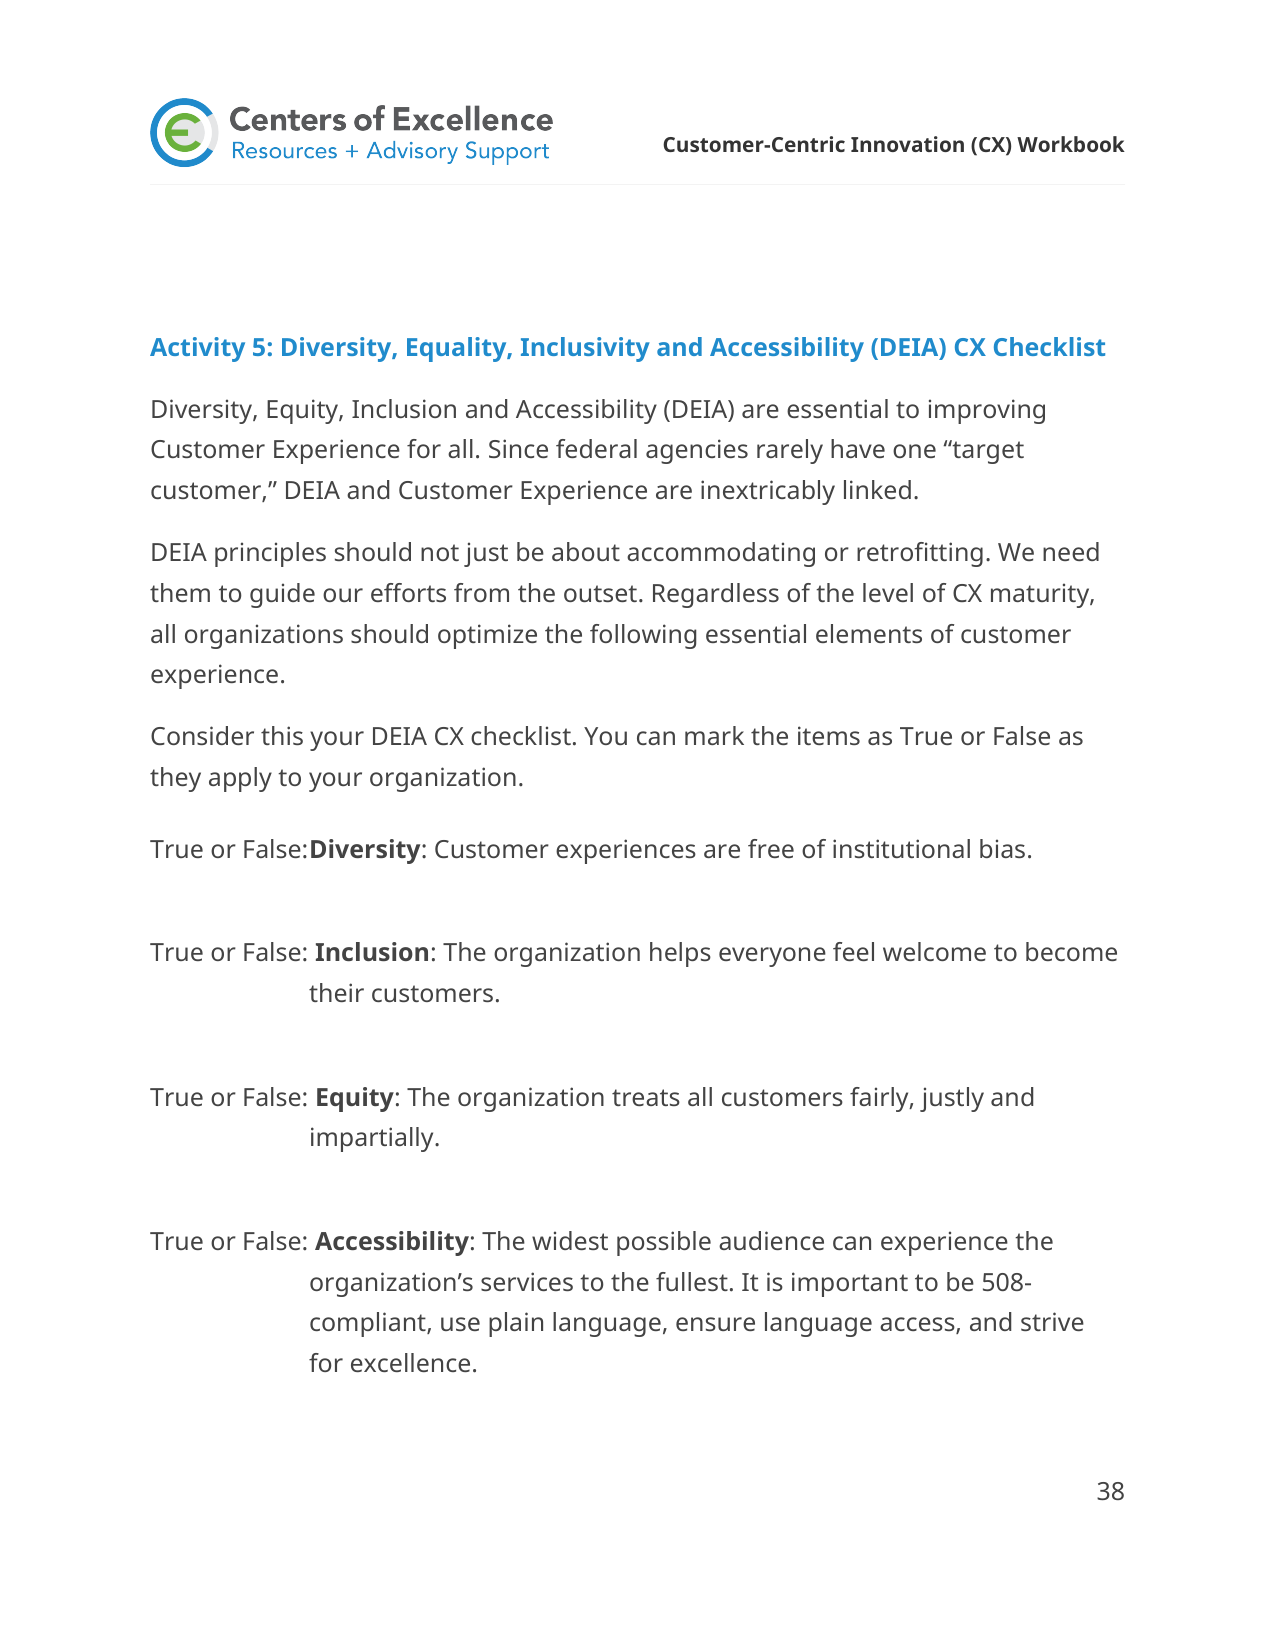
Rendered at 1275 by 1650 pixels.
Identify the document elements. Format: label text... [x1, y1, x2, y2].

text True or False: Diversity: Customer experiences are free of institutional bias. [150, 832, 1125, 866]
text True or False: Equity: The organization treats all customers fairly, justly and impartially. [150, 1079, 1125, 1154]
text True or False: Accessibility: The widest possible audience can experience the organization’s services to the fullest. It is important to be 508-compliant, use plain language, ensure language access, and strive for excellence. [150, 1223, 1125, 1380]
text Consider this your DEIA CX checklist. You can mark the items as True or False as they apply to your organization. [150, 719, 1125, 794]
picture [150, 98, 565, 168]
text DEIA principles should not just be about accommodating or retrofitting. We need them to guide our efforts from the outset. Regardless of the level of CX maturity, all organizations should optimize the following essential elements of customer experience. [150, 535, 1125, 691]
subtitle Activity 5: Diversity, Equality, Inclusivity and Accessibility (DEIA) CX Checklist [150, 330, 1125, 364]
text True or False: Inclusion: The organization helps everyone feel welcome to become their customers. [150, 935, 1125, 1010]
text Diversity, Equity, Inclusion and Accessibility (DEIA) are essential to improving Customer Experience for all. Since federal agencies rarely have one “target customer,” DEIA and Customer Experience are inextricably linked. [150, 391, 1125, 507]
